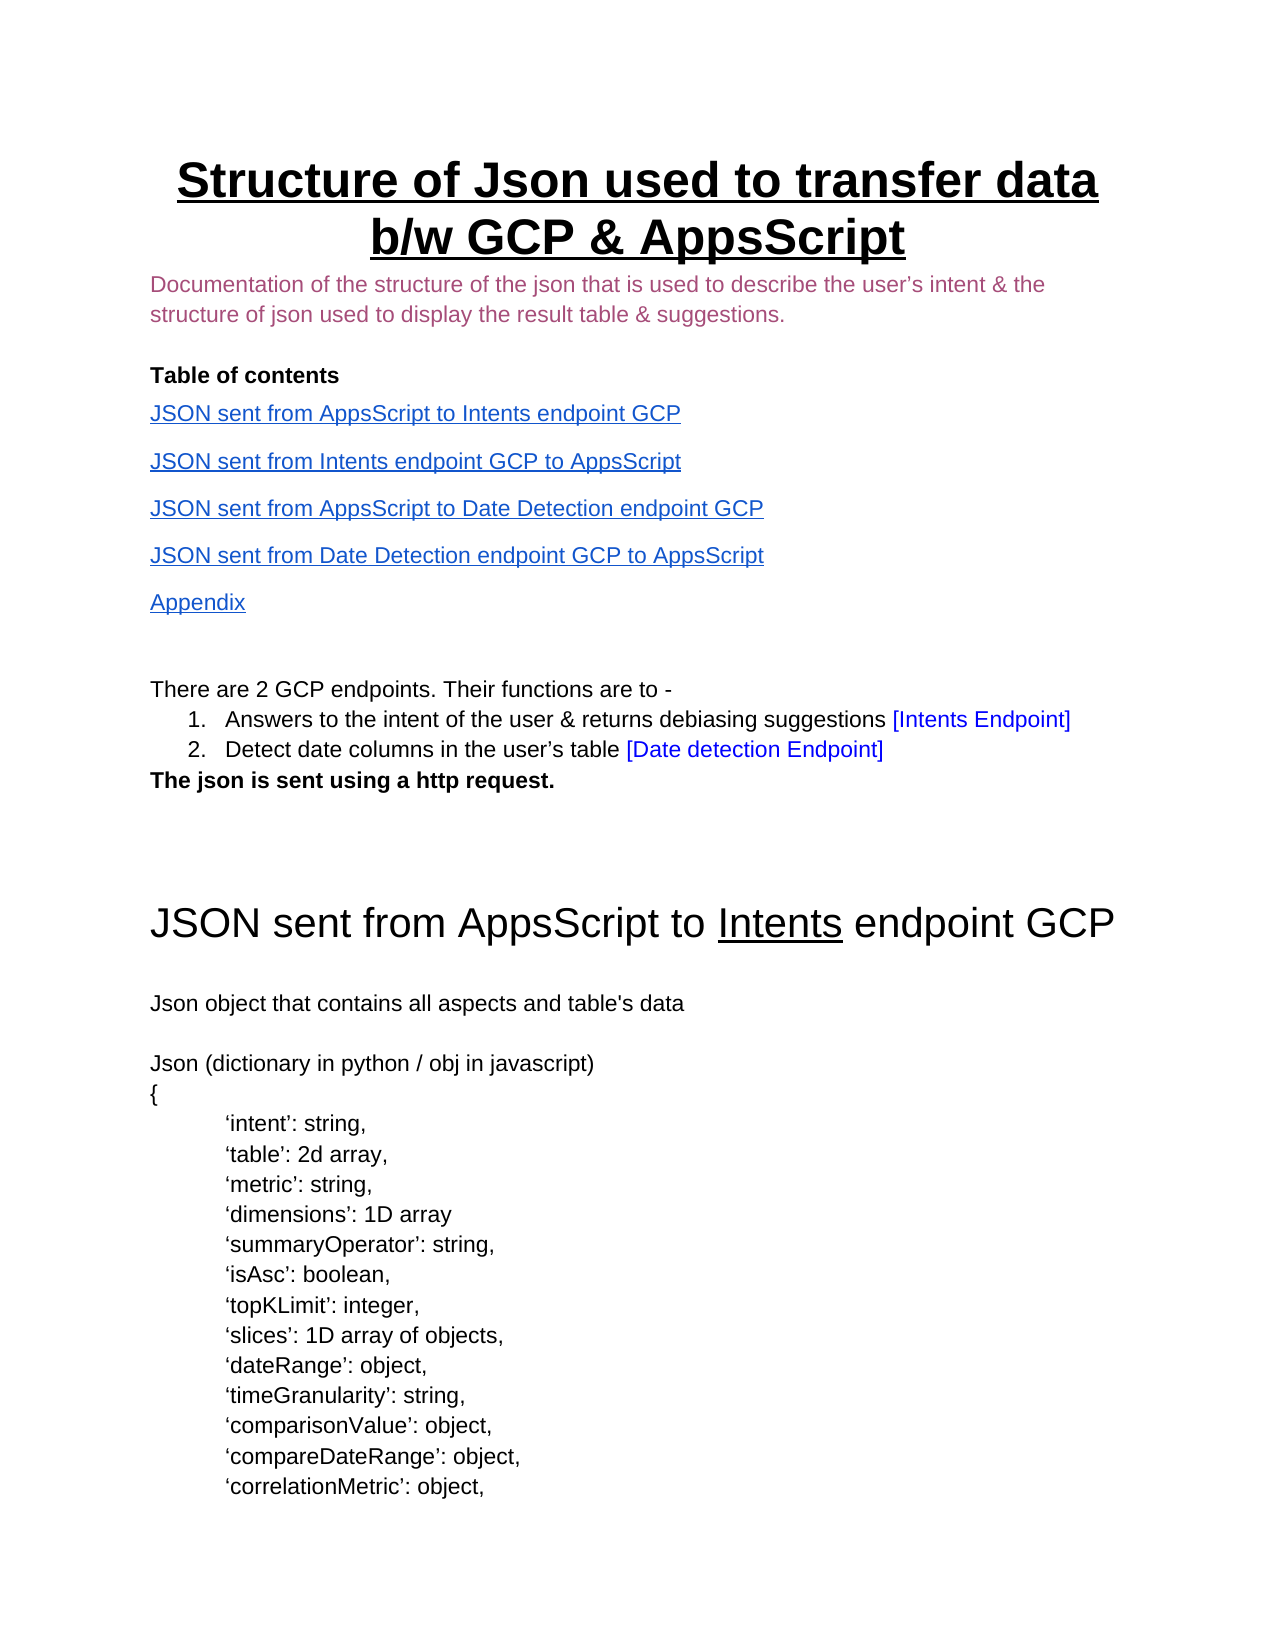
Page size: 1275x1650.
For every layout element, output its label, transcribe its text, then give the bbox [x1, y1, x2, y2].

text The json is sent using a http request. [150, 767, 1125, 793]
text Table of contents [150, 362, 1125, 388]
text ‘correlationMetric’: object, [150, 1473, 1125, 1499]
text ‘intent’: string, [150, 1110, 1125, 1137]
list Answers to the intent of the user & returns debiasing suggestions [Intents Endpoint] [187, 706, 1125, 732]
text Json (dictionary in python / obj in javascript) [150, 1050, 1125, 1076]
text ‘table’: 2d array, [150, 1141, 1125, 1167]
text ‘timeGranularity’: string, [150, 1382, 1125, 1408]
text { [150, 1080, 1125, 1106]
text ‘topKLimit’: integer, [150, 1292, 1125, 1318]
text ‘dateRange’: object, [150, 1352, 1125, 1378]
text ‘comparisonValue’: object, [150, 1412, 1125, 1439]
title Structure of Json used to transfer data b/w GCP & AppsScript [150, 150, 1125, 265]
list Detect date columns in the user’s table [Date detection Endpoint] [187, 736, 1125, 763]
subtitle JSON sent from AppsScript to Intents endpoint GCP [150, 899, 1125, 947]
text ‘isAsc’: boolean, [150, 1261, 1125, 1288]
text Documentation of the structure of the json that is used to describe the user’s intent & the structure of json used to display the result table & suggestions. [150, 271, 1125, 328]
text ‘summaryOperator’: string, [150, 1231, 1125, 1257]
text ‘dimensions’: 1D array [150, 1201, 1125, 1227]
text ‘metric’: string, [150, 1171, 1125, 1197]
text Json object that contains all aspects and table's data [150, 989, 1125, 1016]
text ‘slices’: 1D array of objects, [150, 1322, 1125, 1348]
text ‘compareDateRange’: object, [150, 1443, 1125, 1469]
text There are 2 GCP endpoints. Their functions are to - [150, 676, 1125, 702]
